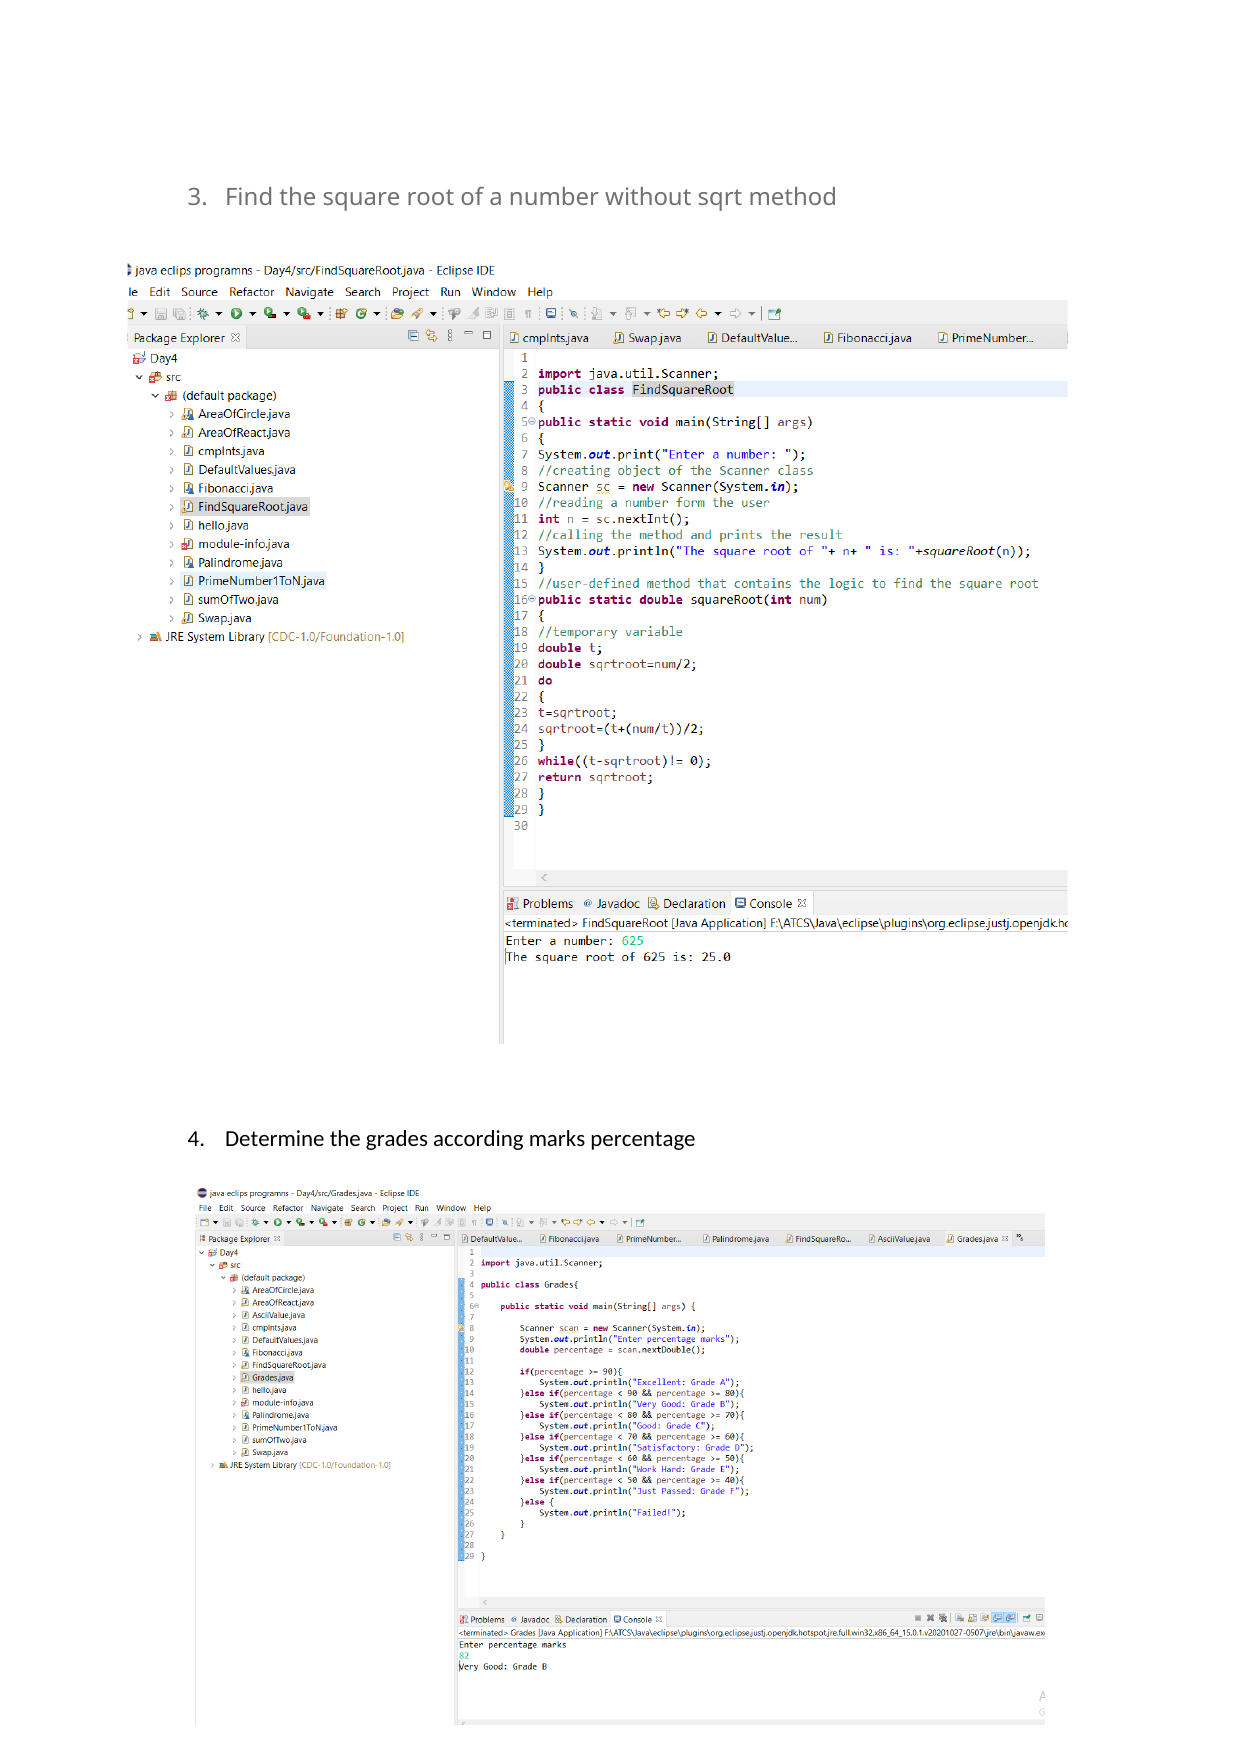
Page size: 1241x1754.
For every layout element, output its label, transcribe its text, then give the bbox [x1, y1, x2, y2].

picture [127, 258, 1068, 1044]
list Find the square root of a number without sqrt method [187, 180, 1090, 213]
list Determine the grades according marks percentage [187, 1124, 1090, 1152]
picture [195, 1185, 1045, 1725]
